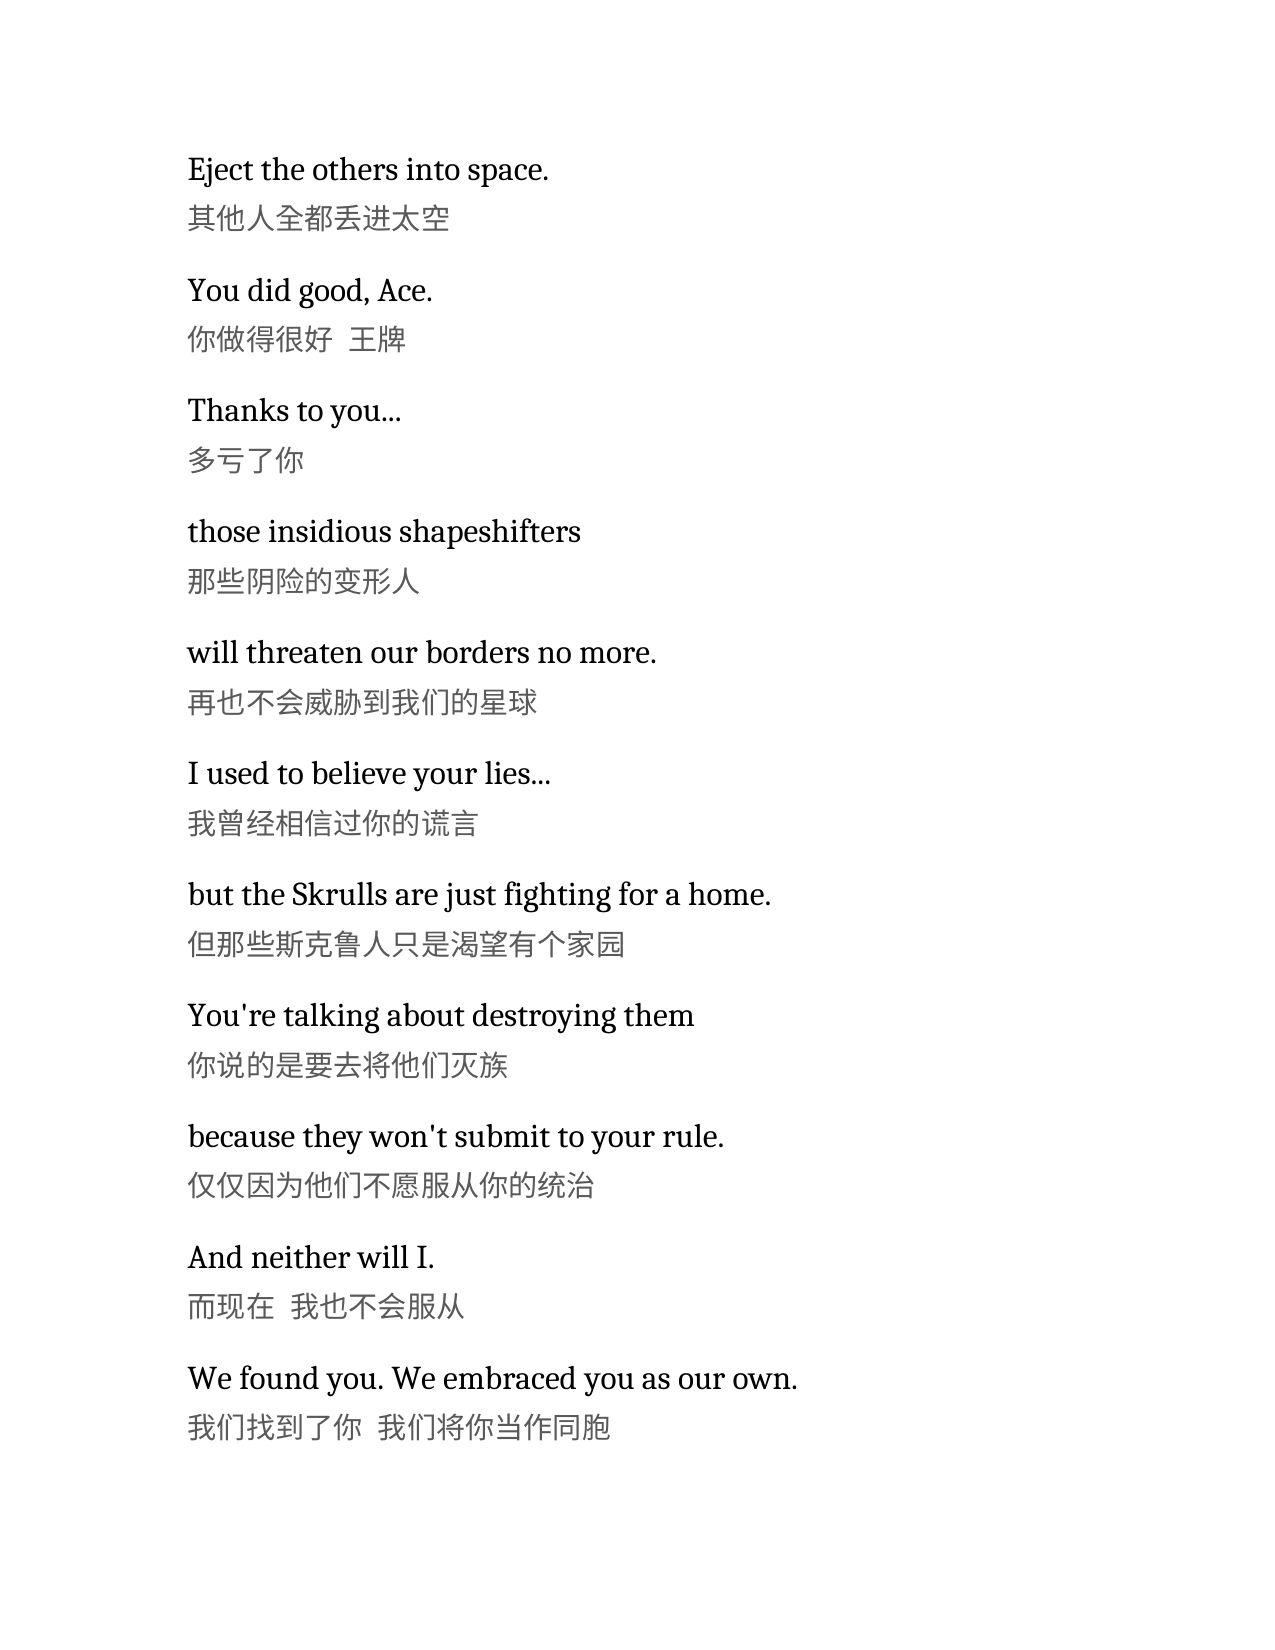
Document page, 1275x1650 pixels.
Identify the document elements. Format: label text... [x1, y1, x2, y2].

text 再也不会威胁到我们的星球 [187, 682, 1087, 722]
text 而现在 我也不会服从 [187, 1287, 1087, 1326]
text 但那些斯克鲁人只是渴望有个家园 [187, 924, 1087, 963]
text 那些阴险的变形人 [187, 561, 1087, 601]
text Thanks to you... [187, 392, 1087, 430]
text We found you. We embraced you as our own. [187, 1359, 1087, 1398]
text 你说的是要去将他们灭族 [187, 1045, 1087, 1084]
text 仅仅因为他们不愿服从你的统治 [187, 1166, 1087, 1205]
text I used to believe your lies... [187, 755, 1087, 793]
text 多亏了你 [187, 440, 1087, 480]
text 我们找到了你 我们将你当作同胞 [187, 1408, 1087, 1447]
text You're talking about destroying them [187, 997, 1087, 1035]
text those insidious shapeshifters [187, 513, 1087, 551]
text will threaten our borders no more. [187, 634, 1087, 672]
text because they won't submit to your rule. [187, 1117, 1087, 1156]
text 你做得很好 王牌 [187, 319, 1087, 359]
text And neither will I. [187, 1238, 1087, 1277]
text 其他人全都丢进太空 [187, 198, 1087, 238]
text 我曾经相信过你的谎言 [187, 803, 1087, 843]
text You did good, Ace. [187, 271, 1087, 309]
text Eject the others into space. [187, 150, 1087, 188]
text but the Skrulls are just fighting for a home. [187, 876, 1087, 914]
